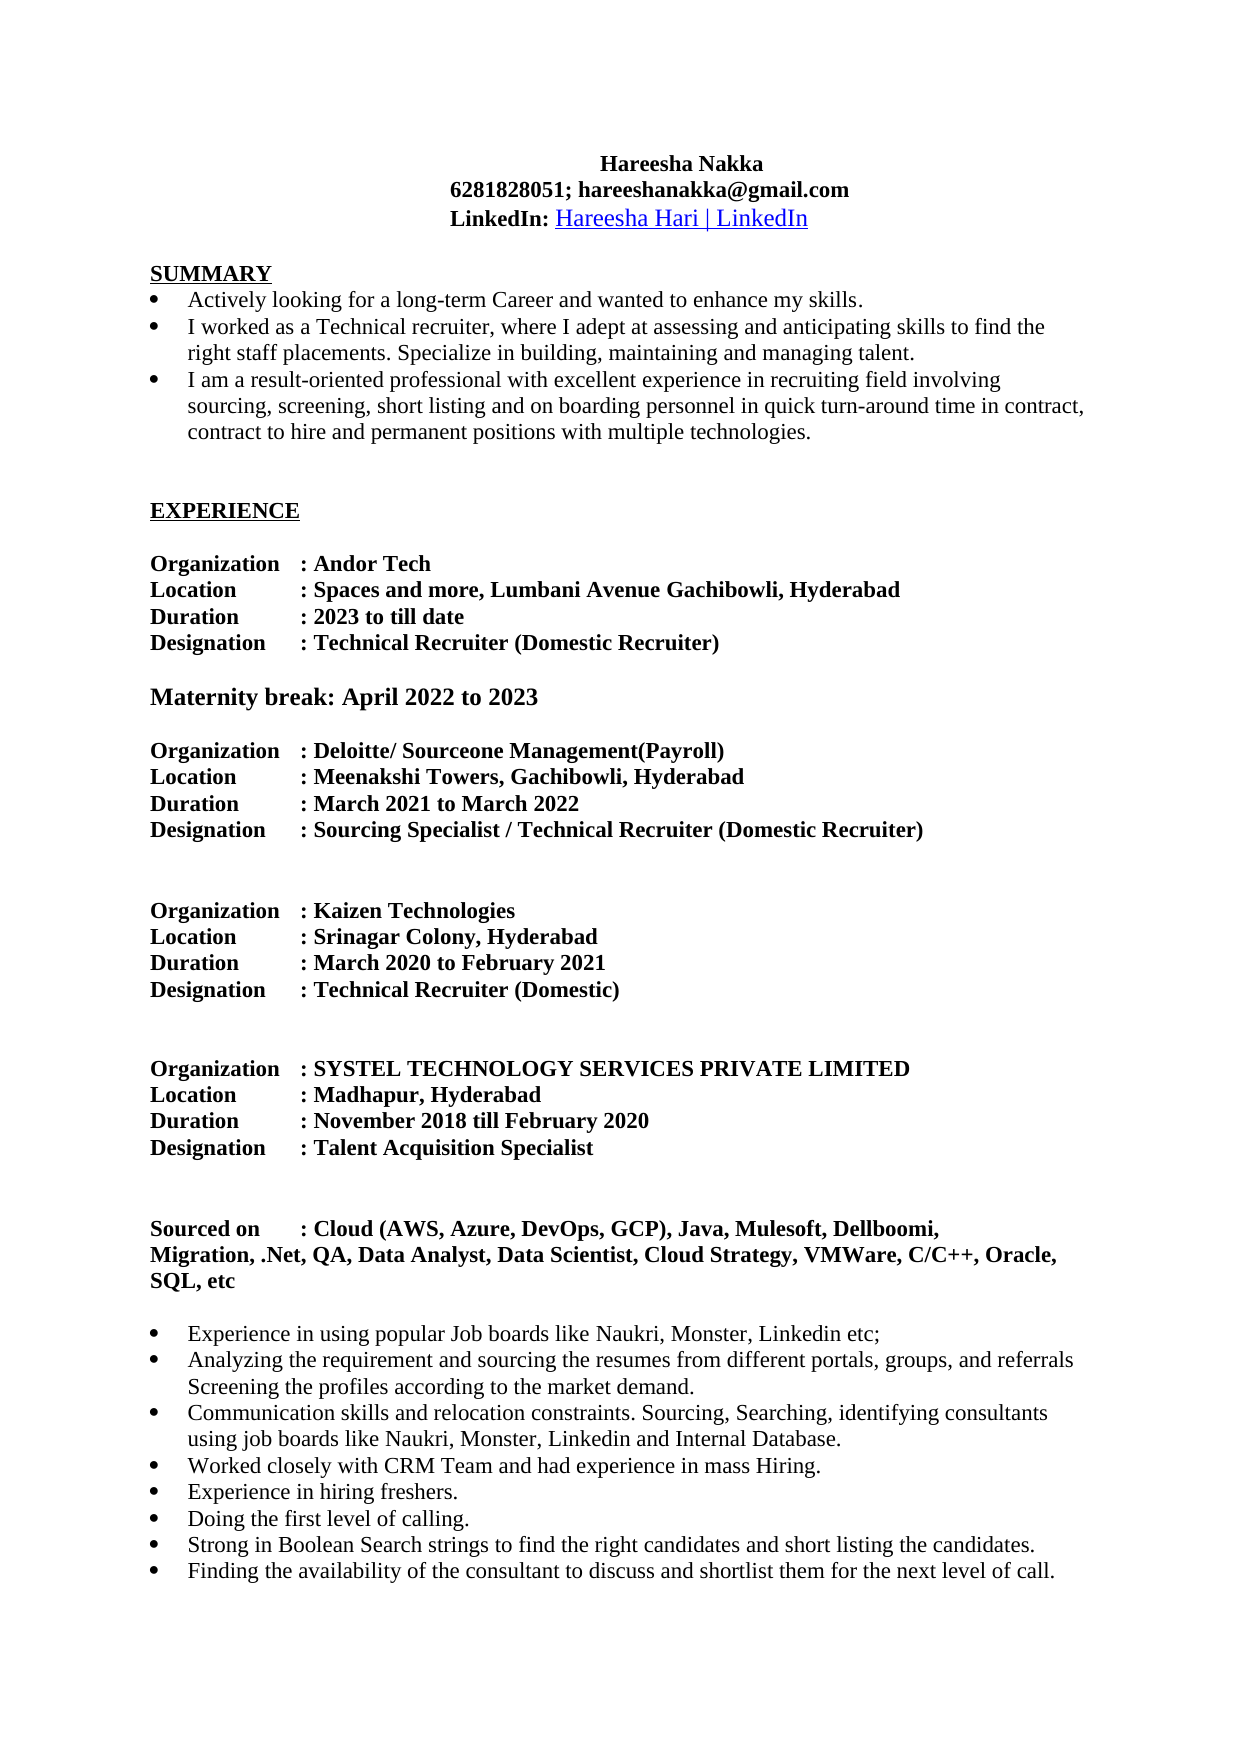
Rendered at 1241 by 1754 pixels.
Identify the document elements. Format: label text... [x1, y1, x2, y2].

text Duration : November 2018 till February 2020 [150, 1108, 1090, 1134]
text Maternity break: April 2022 to 2023 [150, 682, 1090, 711]
text 6281828051; hareeshanakka@gmail.com [375, 176, 1090, 203]
text Duration : 2023 to till date [150, 603, 1090, 629]
list Analyzing the requirement and sourcing the resumes from different portals, groups, and referrals Screening the profiles according to the market demand. [150, 1346, 1090, 1399]
text Organization : Andor Tech [150, 550, 1090, 576]
text SUMMARY [150, 260, 1090, 287]
text Location : Madhapur, Hyderabad [150, 1081, 1090, 1108]
list Experience in using popular Job boards like Naukri, Monster, Linkedin etc; [150, 1320, 1090, 1346]
text Sourced on : Cloud (AWS, Azure, DevOps, GCP), Java, Mulesoft, Dellboomi, Migration, .Net, QA, Data Analyst, Data Scientist, Cloud Strategy, VMWare, C/C++, Oracle, SQL, etc [150, 1215, 1090, 1294]
list I worked as a Technical recruiter, where I adept at assessing and anticipating skills to find the right staff placements. Specialize in building, maintaining and managing talent. [150, 313, 1090, 366]
text Organization : Deloitte/ Sourceone Management(Payroll) [150, 737, 1090, 763]
list Finding the availability of the consultant to discuss and shortlist them for the next level of call. [150, 1557, 1090, 1584]
list Communication skills and relocation constraints. Sourcing, Searching, identifying consultants using job boards like Naukri, Monster, Linkedin and Internal Database. [150, 1399, 1090, 1452]
text Hareesha Nakka [525, 150, 1090, 176]
text Organization : SYSTEL TECHNOLOGY SERVICES PRIVATE LIMITED [150, 1055, 1090, 1081]
list I am a result-oriented professional with excellent experience in recruiting field involving sourcing, screening, short listing and on boarding personnel in quick turn-around time in contract, contract to hire and permanent positions with multiple technologies. [150, 366, 1090, 445]
list Strong in Boolean Search strings to find the right candidates and short listing the candidates. [150, 1531, 1090, 1557]
text Location : Meenakshi Towers, Gachibowli, Hyderabad [150, 763, 1090, 790]
list Actively looking for a long-term Career and wanted to enhance my skills. [150, 287, 1090, 313]
text Organization : Kaizen Technologies [150, 897, 1090, 923]
list Worked closely with CRM Team and had experience in mass Hiring. [150, 1452, 1090, 1478]
text Designation : Technical Recruiter (Domestic) [150, 976, 1090, 1002]
text Location : Spaces and more, Lumbani Avenue Gachibowli, Hyderabad [150, 576, 1090, 603]
list Experience in hiring freshers. [150, 1478, 1090, 1504]
text EXPERIENCE [150, 497, 1090, 524]
text LinkedIn: Hareesha Hari | LinkedIn [375, 203, 1090, 231]
text Designation : Technical Recruiter (Domestic Recruiter) [150, 629, 1090, 656]
text Location : Srinagar Colony, Hyderabad [150, 923, 1090, 949]
list Doing the first level of calling. [150, 1504, 1090, 1531]
text Designation : Sourcing Specialist / Technical Recruiter (Domestic Recruiter) [150, 816, 1090, 870]
text Duration : March 2021 to March 2022 [150, 790, 1090, 816]
text Designation : Talent Acquisition Specialist [150, 1134, 1090, 1160]
text Duration : March 2020 to February 2021 [150, 949, 1090, 976]
